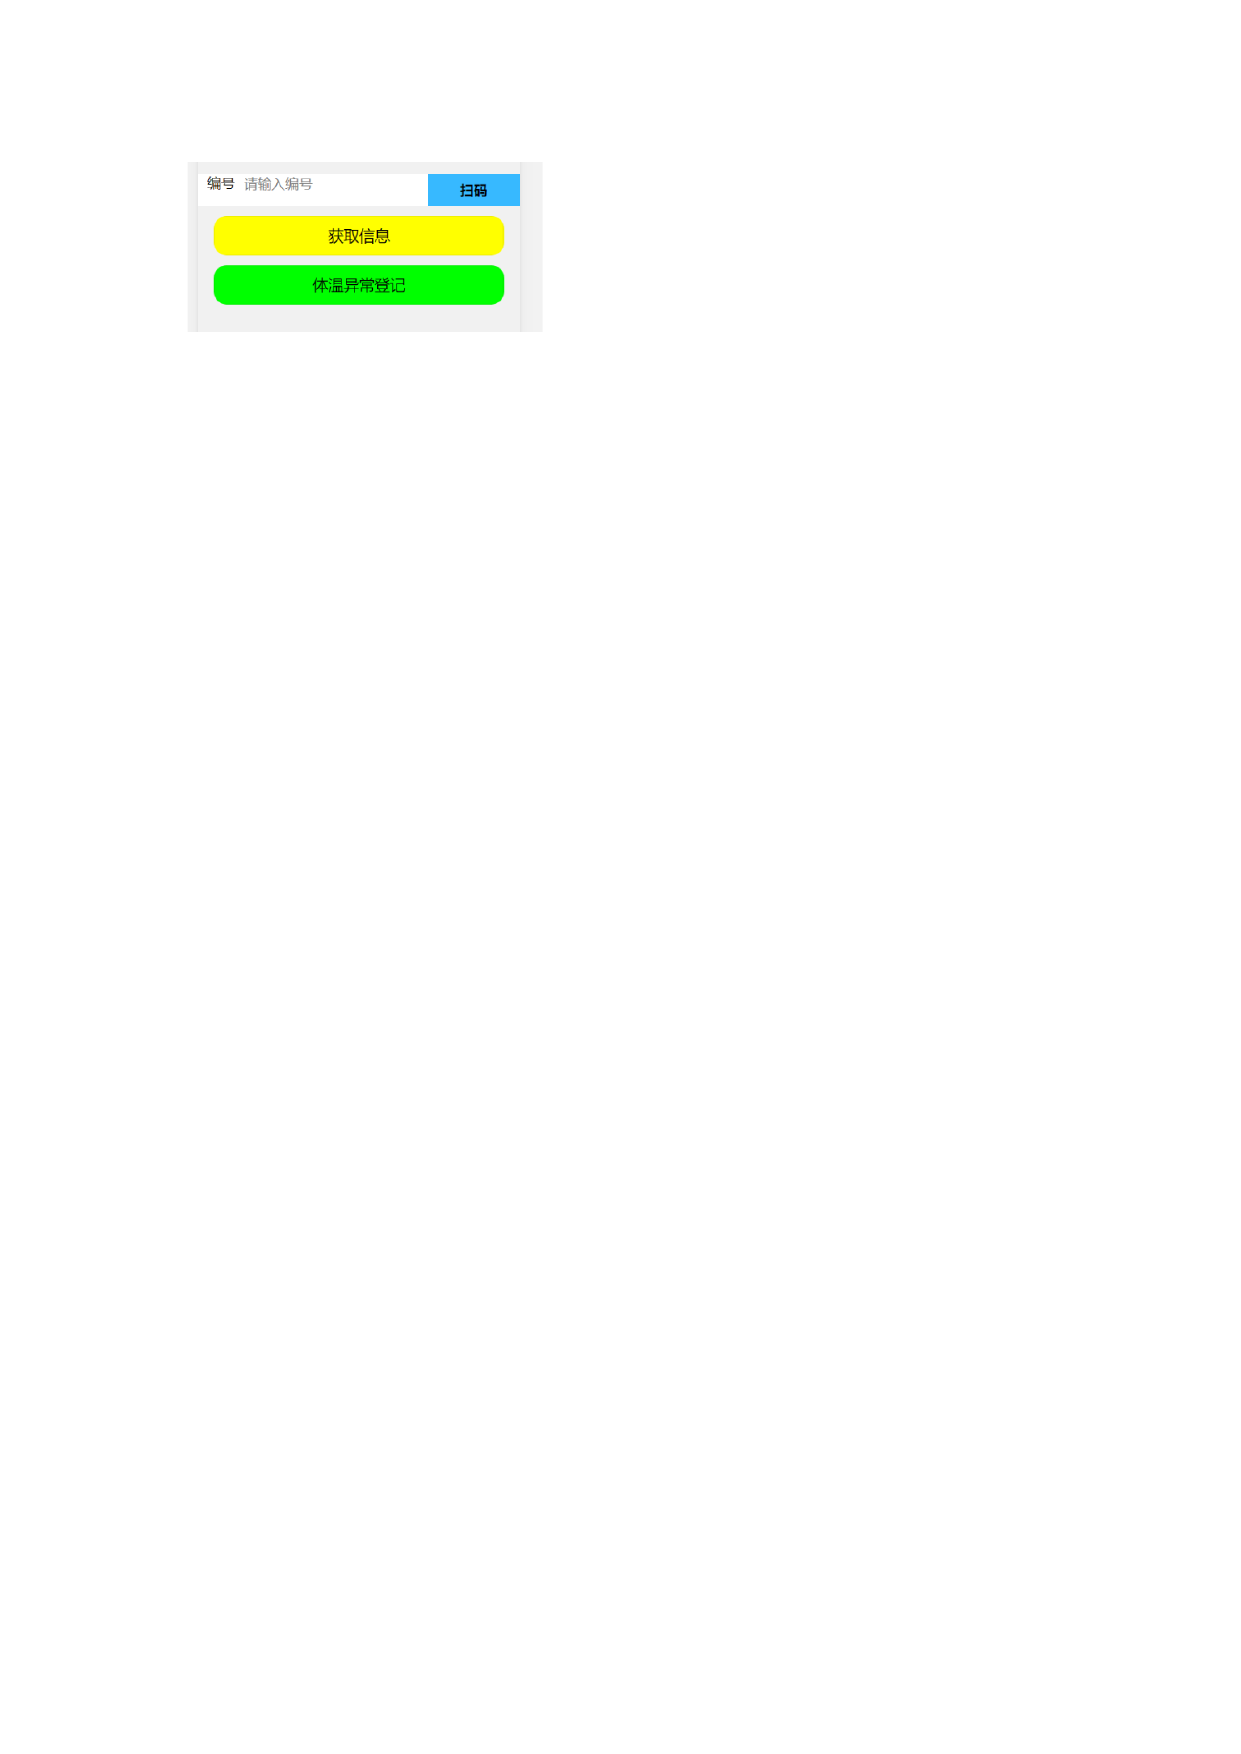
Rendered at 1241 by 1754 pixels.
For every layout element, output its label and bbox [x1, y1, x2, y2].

picture [187, 162, 543, 332]
